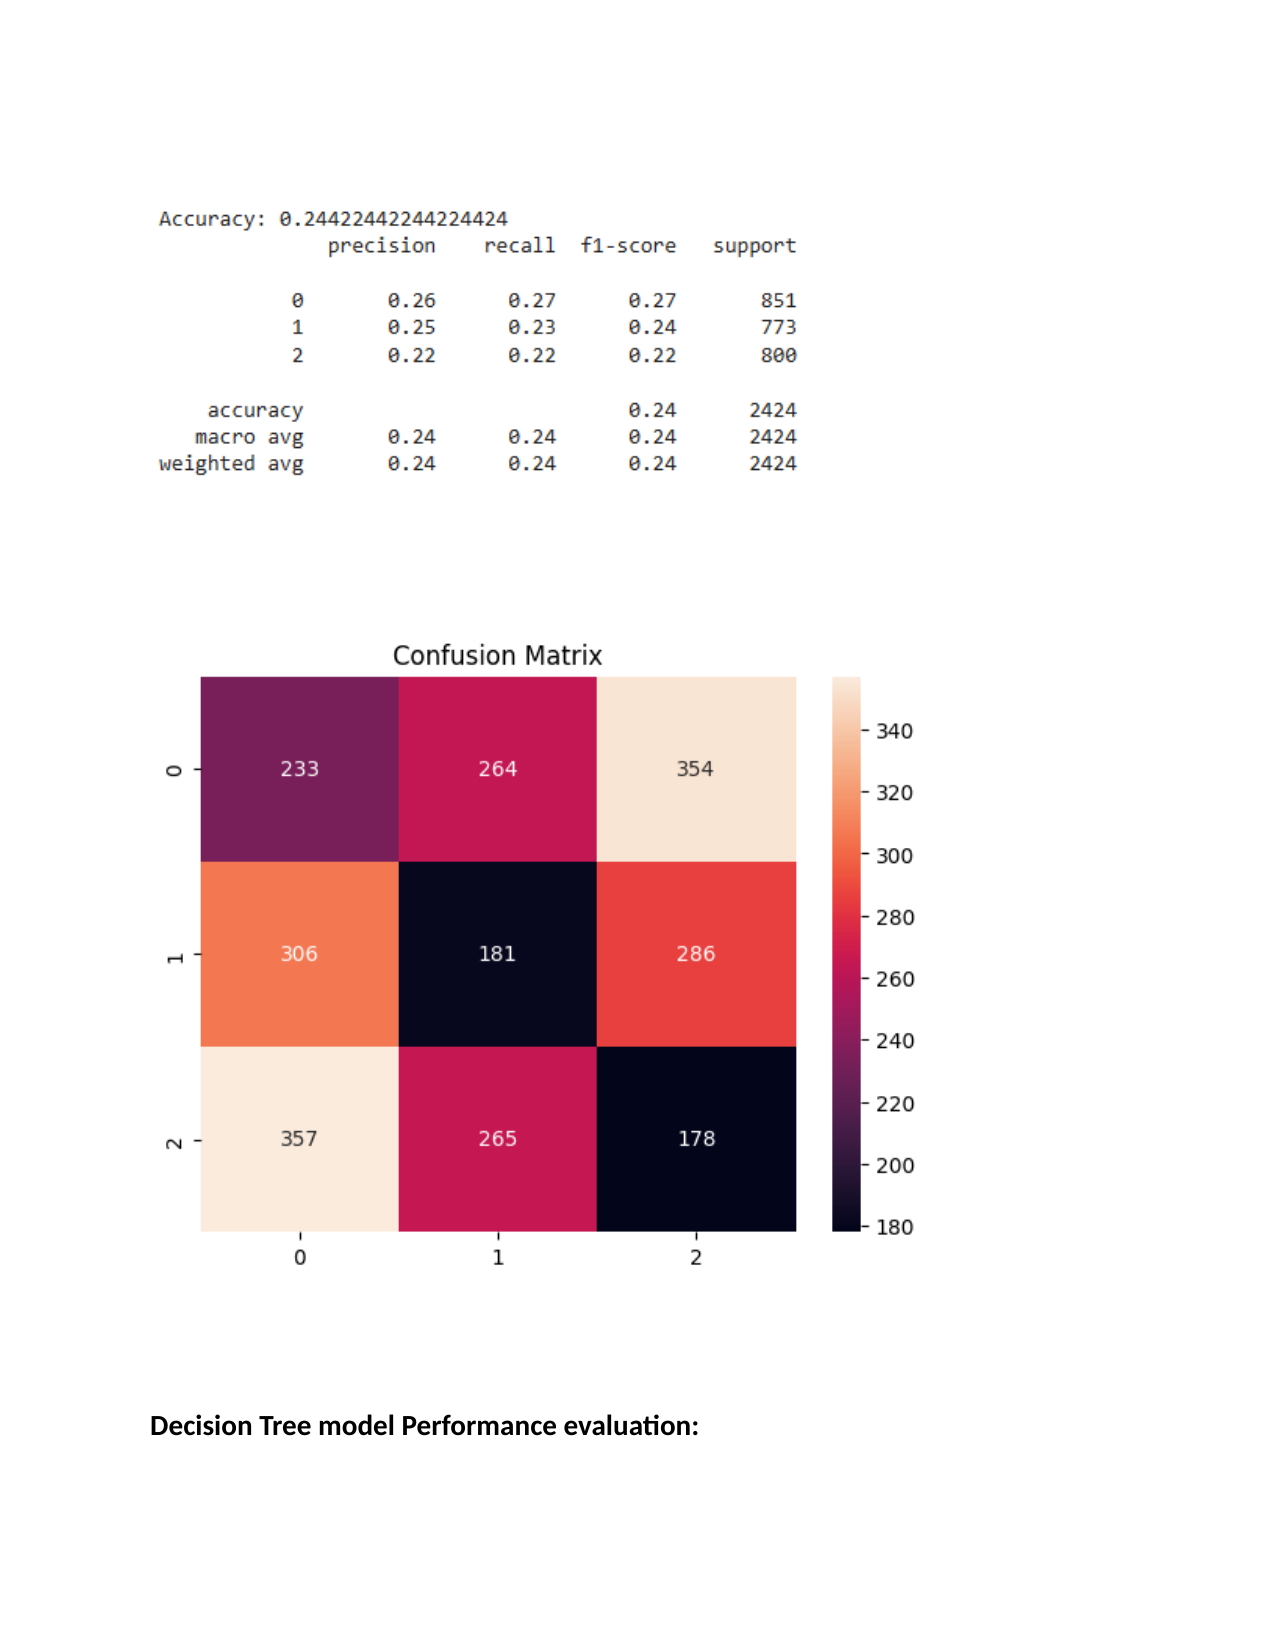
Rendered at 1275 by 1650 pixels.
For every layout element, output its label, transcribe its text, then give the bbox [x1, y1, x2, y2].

picture [150, 629, 930, 1283]
picture [150, 201, 877, 505]
text Decision Tree model Performance evaluation: [150, 1407, 1125, 1443]
